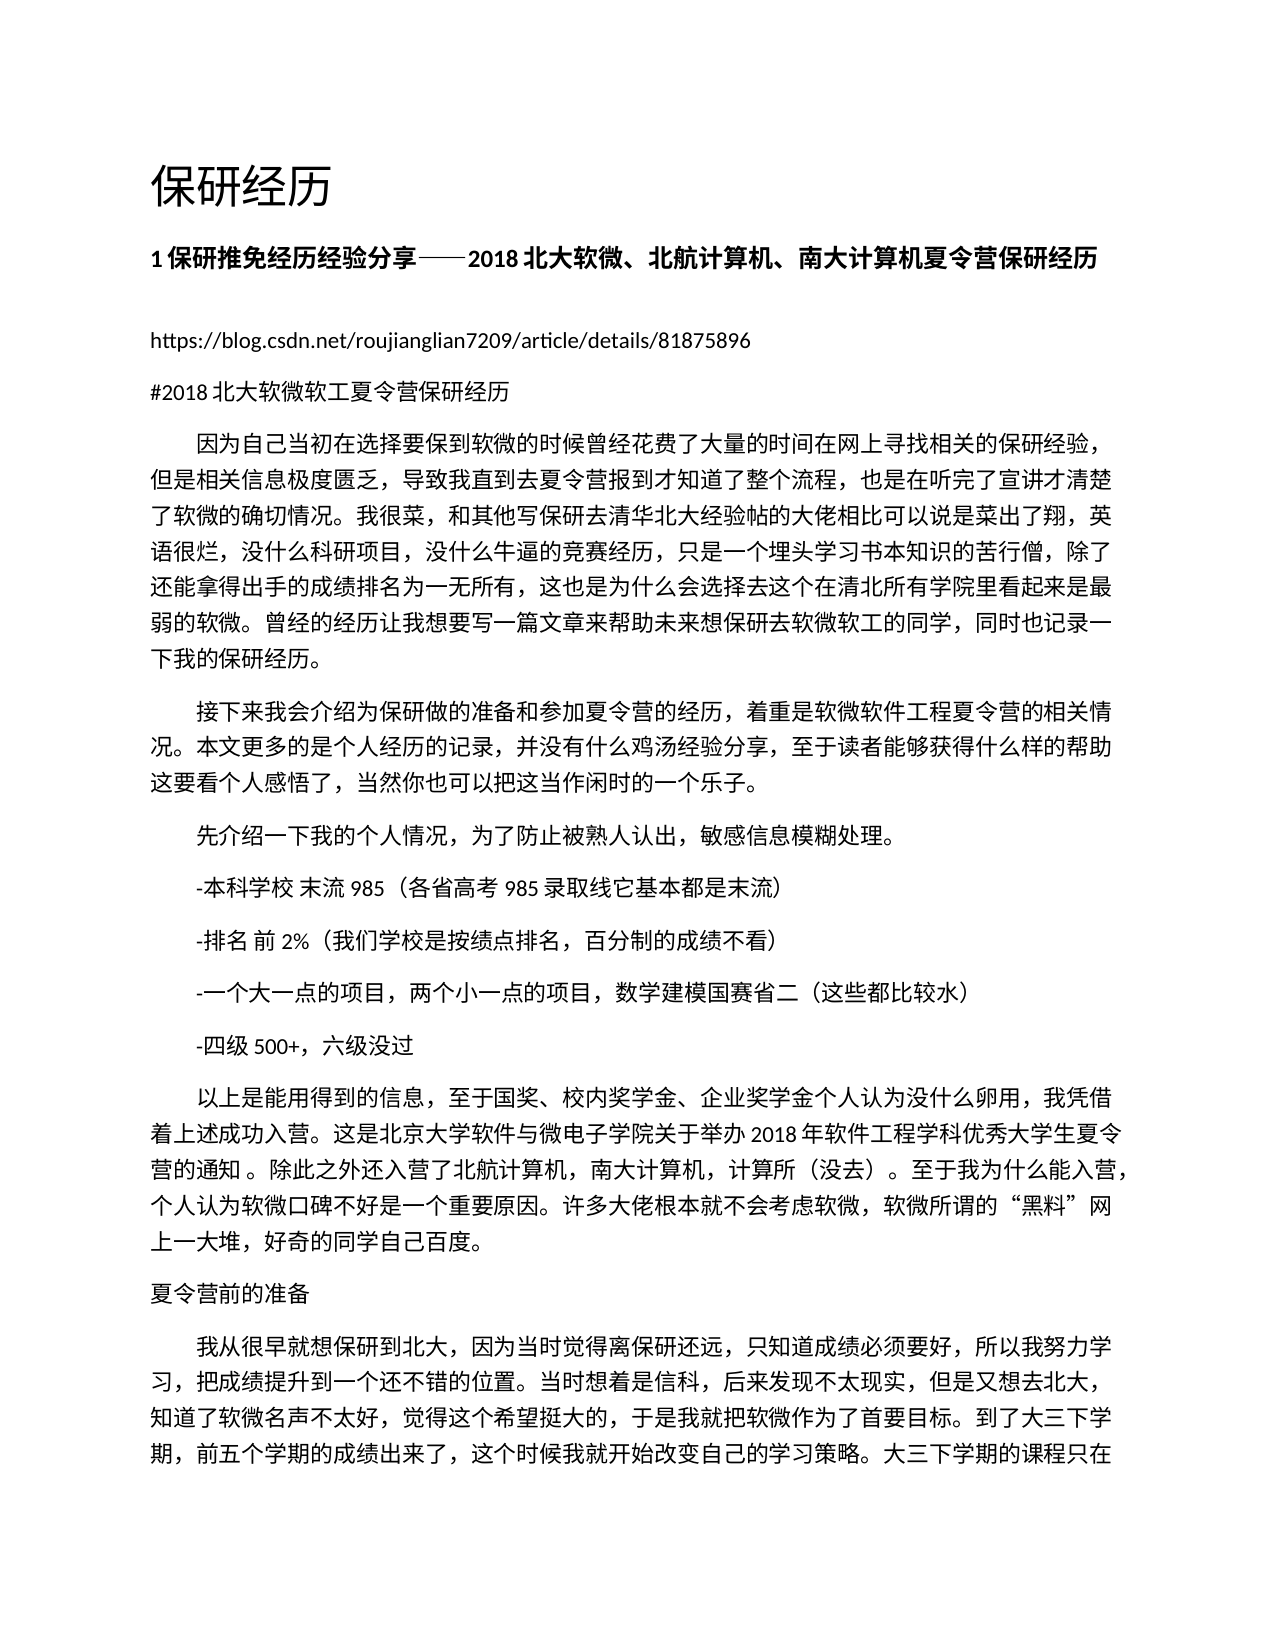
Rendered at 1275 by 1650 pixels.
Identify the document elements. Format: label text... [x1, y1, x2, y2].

text 保研经历 [150, 150, 1125, 216]
text 1保研推免经历经验分享——2018北大软微、北航计算机、南大计算机夏令营保研经历 [150, 238, 1125, 307]
text -一个大一点的项目，两个小一点的项目，数学建模国赛省二（这些都比较水） [150, 975, 1125, 1008]
text 先介绍一下我的个人情况，为了防止被熟人认出，敏感信息模糊处理。 [150, 817, 1125, 851]
text https://blog.csdn.net/roujianglian7209/article/details/81875896 [150, 326, 1125, 354]
text 因为自己当初在选择要保到软微的时候曾经花费了大量的时间在网上寻找相关的保研经验，但是相关信息极度匮乏，导致我直到去夏令营报到才知道了整个流程，也是在听完了宣讲才清楚了软微的确切情况。我很菜，和其他写保研去清华北大经验帖的大佬相比可以说是菜出了翔，英语很烂，没什么科研项目，没什么牛逼的竞赛经历，只是一个埋头学习书本知识的苦行僧，除了还能拿得出手的成绩排名为一无所有，这也是为什么会选择去这个在清北所有学院里看起来是最弱的软微。曾经的经历让我想要写一篇文章来帮助未来想保研去软微软工的同学，同时也记录一下我的保研经历。 [150, 426, 1125, 674]
text -本科学校 末流985（各省高考985录取线它基本都是末流） [150, 870, 1125, 903]
text 接下来我会介绍为保研做的准备和参加夏令营的经历，着重是软微软件工程夏令营的相关情况。本文更多的是个人经历的记录，并没有什么鸡汤经验分享，至于读者能够获得什么样的帮助这要看个人感悟了，当然你也可以把这当作闲时的一个乐子。 [150, 693, 1125, 798]
text 以上是能用得到的信息，至于国奖、校内奖学金、企业奖学金个人认为没什么卵用，我凭借着上述成功入营。这是北京大学软件与微电子学院关于举办2018年软件工程学科优秀大学生夏令营的通知 。除此之外还入营了北航计算机，南大计算机，计算所（没去）。至于我为什么能入营，个人认为软微口碑不好是一个重要原因。许多大佬根本就不会考虑软微，软微所谓的“黑料”网上一大堆，好奇的同学自己百度。 [150, 1080, 1125, 1257]
text -四级500+，六级没过 [150, 1027, 1125, 1061]
text -排名 前2%（我们学校是按绩点排名，百分制的成绩不看） [150, 922, 1125, 956]
text #2018北大软微软工夏令营保研经历 [150, 373, 1125, 407]
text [150, 1328, 1125, 1469]
text 夏令营前的准备 [150, 1276, 1125, 1309]
